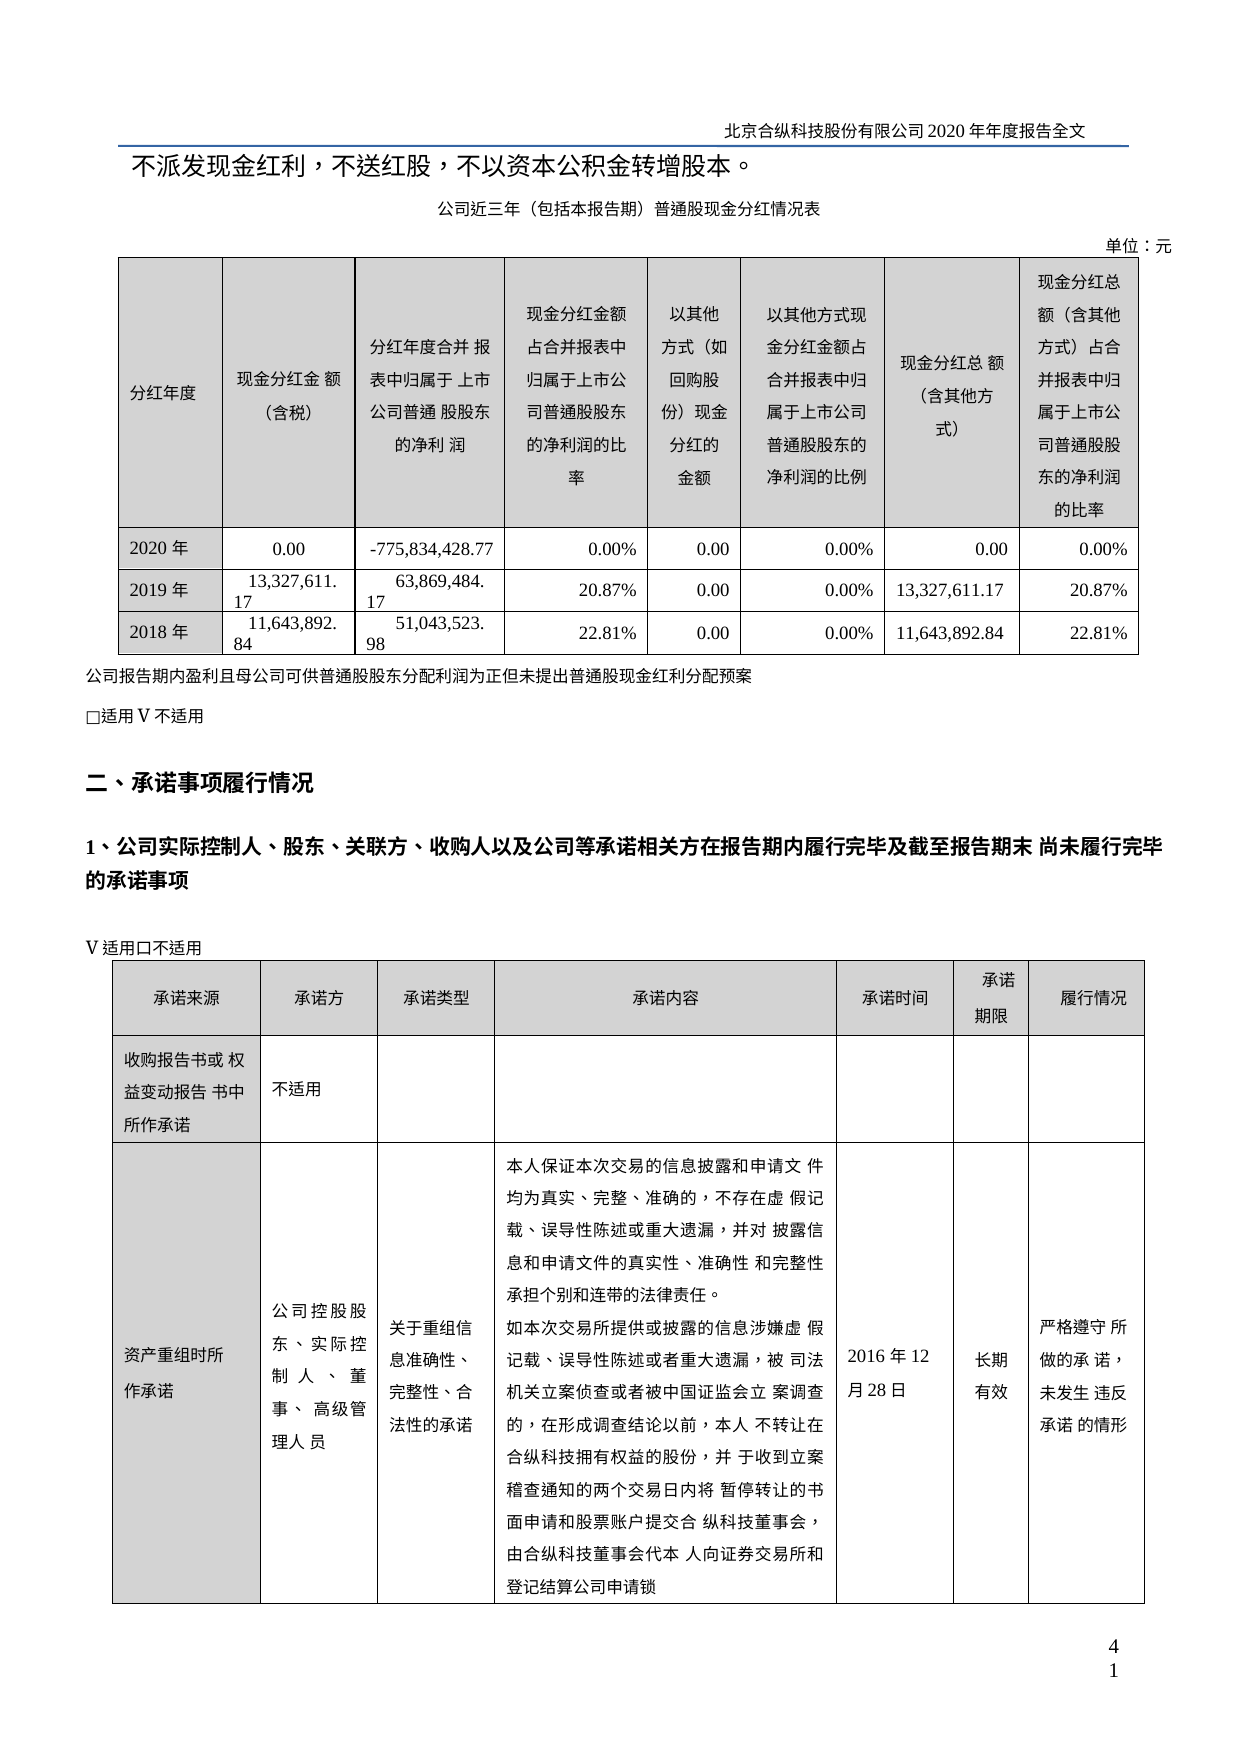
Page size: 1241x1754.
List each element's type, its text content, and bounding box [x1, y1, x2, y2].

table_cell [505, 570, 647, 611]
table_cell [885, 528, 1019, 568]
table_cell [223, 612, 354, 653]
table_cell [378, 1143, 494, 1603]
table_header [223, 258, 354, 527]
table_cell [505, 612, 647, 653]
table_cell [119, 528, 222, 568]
text 二、承诺事项履行情况 [85, 767, 1172, 799]
text V适用口不适用 [86, 934, 1172, 960]
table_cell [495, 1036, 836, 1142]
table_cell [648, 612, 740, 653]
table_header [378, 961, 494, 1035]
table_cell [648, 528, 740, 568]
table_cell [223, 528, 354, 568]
text 1、公司实际控制人、股东、关联方、收购人以及公司等承诺相关方在报告期内履行完毕及截至报告期末 尚未履行完毕的承诺事项 [85, 828, 1172, 895]
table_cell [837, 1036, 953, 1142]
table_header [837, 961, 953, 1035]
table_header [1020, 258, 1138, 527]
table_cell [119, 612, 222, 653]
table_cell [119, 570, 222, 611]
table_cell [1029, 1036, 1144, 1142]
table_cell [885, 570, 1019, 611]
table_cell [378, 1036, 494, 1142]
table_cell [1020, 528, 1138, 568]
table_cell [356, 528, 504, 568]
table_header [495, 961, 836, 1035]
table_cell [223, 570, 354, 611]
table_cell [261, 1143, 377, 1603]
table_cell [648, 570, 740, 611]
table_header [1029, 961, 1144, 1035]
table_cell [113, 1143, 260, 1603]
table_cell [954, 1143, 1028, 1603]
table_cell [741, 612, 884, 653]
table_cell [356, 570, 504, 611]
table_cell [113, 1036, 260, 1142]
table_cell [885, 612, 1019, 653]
text 公司报告期内盈利且母公司可供普通股股东分配利润为正但未提出普通股现金红利分配预案 [85, 665, 1172, 688]
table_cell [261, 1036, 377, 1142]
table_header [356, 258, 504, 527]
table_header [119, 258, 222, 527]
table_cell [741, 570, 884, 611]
text 单位：元 [85, 234, 1172, 257]
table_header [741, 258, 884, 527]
text 4、 根据公司召开的第五届董事会第四十七次会议决议，经全体董事审议并全票通过的公司2020年度利润分配预案如下：不派发现金红利，不送红股，不以资本公积金转增股本。 [85, 149, 1172, 182]
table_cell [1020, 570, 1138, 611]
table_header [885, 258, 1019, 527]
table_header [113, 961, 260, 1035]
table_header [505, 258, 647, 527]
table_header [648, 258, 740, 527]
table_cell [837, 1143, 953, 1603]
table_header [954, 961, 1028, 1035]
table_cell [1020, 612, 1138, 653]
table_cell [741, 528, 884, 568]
text □适用V不适用 [85, 702, 1172, 728]
text 公司近三年（包括本报告期）普通股现金分红情况表 [85, 197, 1172, 220]
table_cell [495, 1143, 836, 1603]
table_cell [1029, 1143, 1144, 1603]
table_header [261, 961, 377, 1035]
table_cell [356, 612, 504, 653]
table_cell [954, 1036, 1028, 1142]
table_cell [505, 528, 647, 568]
